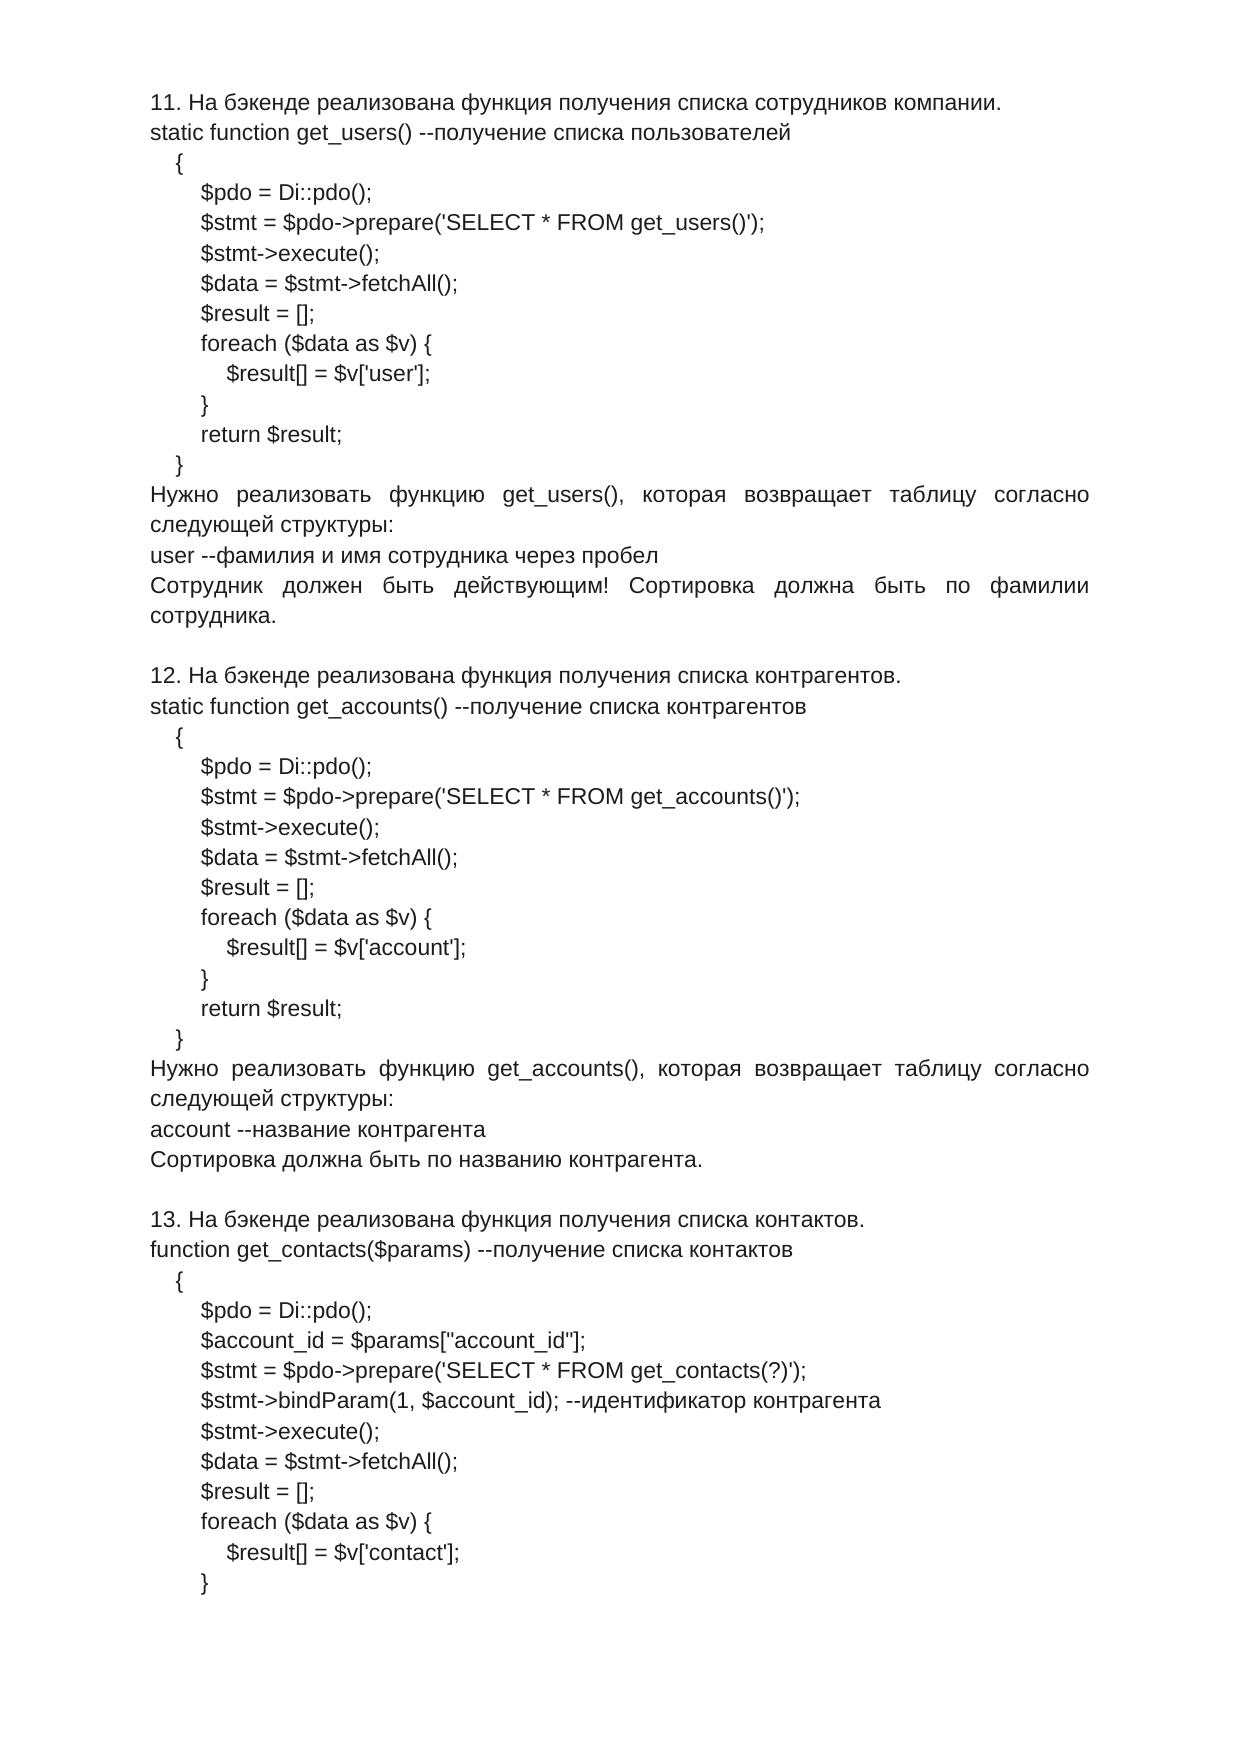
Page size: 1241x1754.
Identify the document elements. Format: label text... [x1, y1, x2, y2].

text function get_contacts($params) --получение списка контактов [150, 1236, 1090, 1263]
text 11. На бэкенде реализована функция получения списка сотрудников компании. [150, 88, 1090, 115]
text } [150, 964, 1090, 991]
text } [150, 1025, 1090, 1051]
text Нужно реализовать функцию get_users(), которая возвращает таблицу согласно следующей структуры: [150, 481, 1090, 538]
text foreach ($data as $v) { [150, 330, 1090, 357]
text $stmt->execute(); [150, 239, 1090, 266]
text $data = $stmt->fetchAll(); [150, 270, 1090, 296]
text return $result; [150, 421, 1090, 447]
text $pdo = Di::pdo(); [150, 753, 1090, 779]
text { [150, 149, 1090, 175]
text $result = []; [150, 874, 1090, 900]
text $account_id = $params["account_id"]; [150, 1327, 1090, 1353]
text return $result; [150, 995, 1090, 1021]
text $result = []; [150, 1478, 1090, 1504]
text foreach ($data as $v) { [150, 1508, 1090, 1535]
text 13. На бэкенде реализована функция получения списка контактов. [150, 1206, 1090, 1233]
text $data = $stmt->fetchAll(); [150, 844, 1090, 870]
text Нужно реализовать функцию get_accounts(), которая возвращает таблицу согласно следующей структуры: [150, 1055, 1090, 1112]
text $data = $stmt->fetchAll(); [150, 1448, 1090, 1474]
text $stmt = $pdo->prepare('SELECT * FROM get_accounts()'); [150, 783, 1090, 810]
text static function get_users() --получение списка пользователей [150, 119, 1090, 145]
text $result[] = $v['account']; [150, 934, 1090, 961]
text $stmt = $pdo->prepare('SELECT * FROM get_contacts(?)'); [150, 1357, 1090, 1384]
text static function get_accounts() --получение списка контрагентов [150, 693, 1090, 719]
text $stmt = $pdo->prepare('SELECT * FROM get_users()'); [150, 209, 1090, 236]
text } [150, 1569, 1090, 1595]
text $result[] = $v['user']; [150, 360, 1090, 387]
text Сортировка должна быть по названию контрагента. [150, 1146, 1090, 1172]
text $stmt->execute(); [150, 813, 1090, 840]
text Сотрудник должен быть действующим! Сортировка должна быть по фамилии сотрудника. [150, 572, 1090, 628]
text } [150, 451, 1090, 477]
text $stmt->execute(); [150, 1418, 1090, 1444]
text $result[] = $v['contact']; [150, 1538, 1090, 1565]
text $result = []; [150, 300, 1090, 326]
text 12. На бэкенде реализована функция получения списка контрагентов. [150, 662, 1090, 689]
text { [150, 1267, 1090, 1293]
text user --фамилия и имя сотрудника через пробел [150, 542, 1090, 568]
text } [150, 391, 1090, 417]
text $pdo = Di::pdo(); [150, 179, 1090, 206]
text $stmt->bindParam(1, $account_id); --идентификатор контрагента [150, 1387, 1090, 1414]
text { [150, 723, 1090, 749]
text account --название контрагента [150, 1116, 1090, 1142]
text $pdo = Di::pdo(); [150, 1297, 1090, 1323]
text foreach ($data as $v) { [150, 904, 1090, 931]
